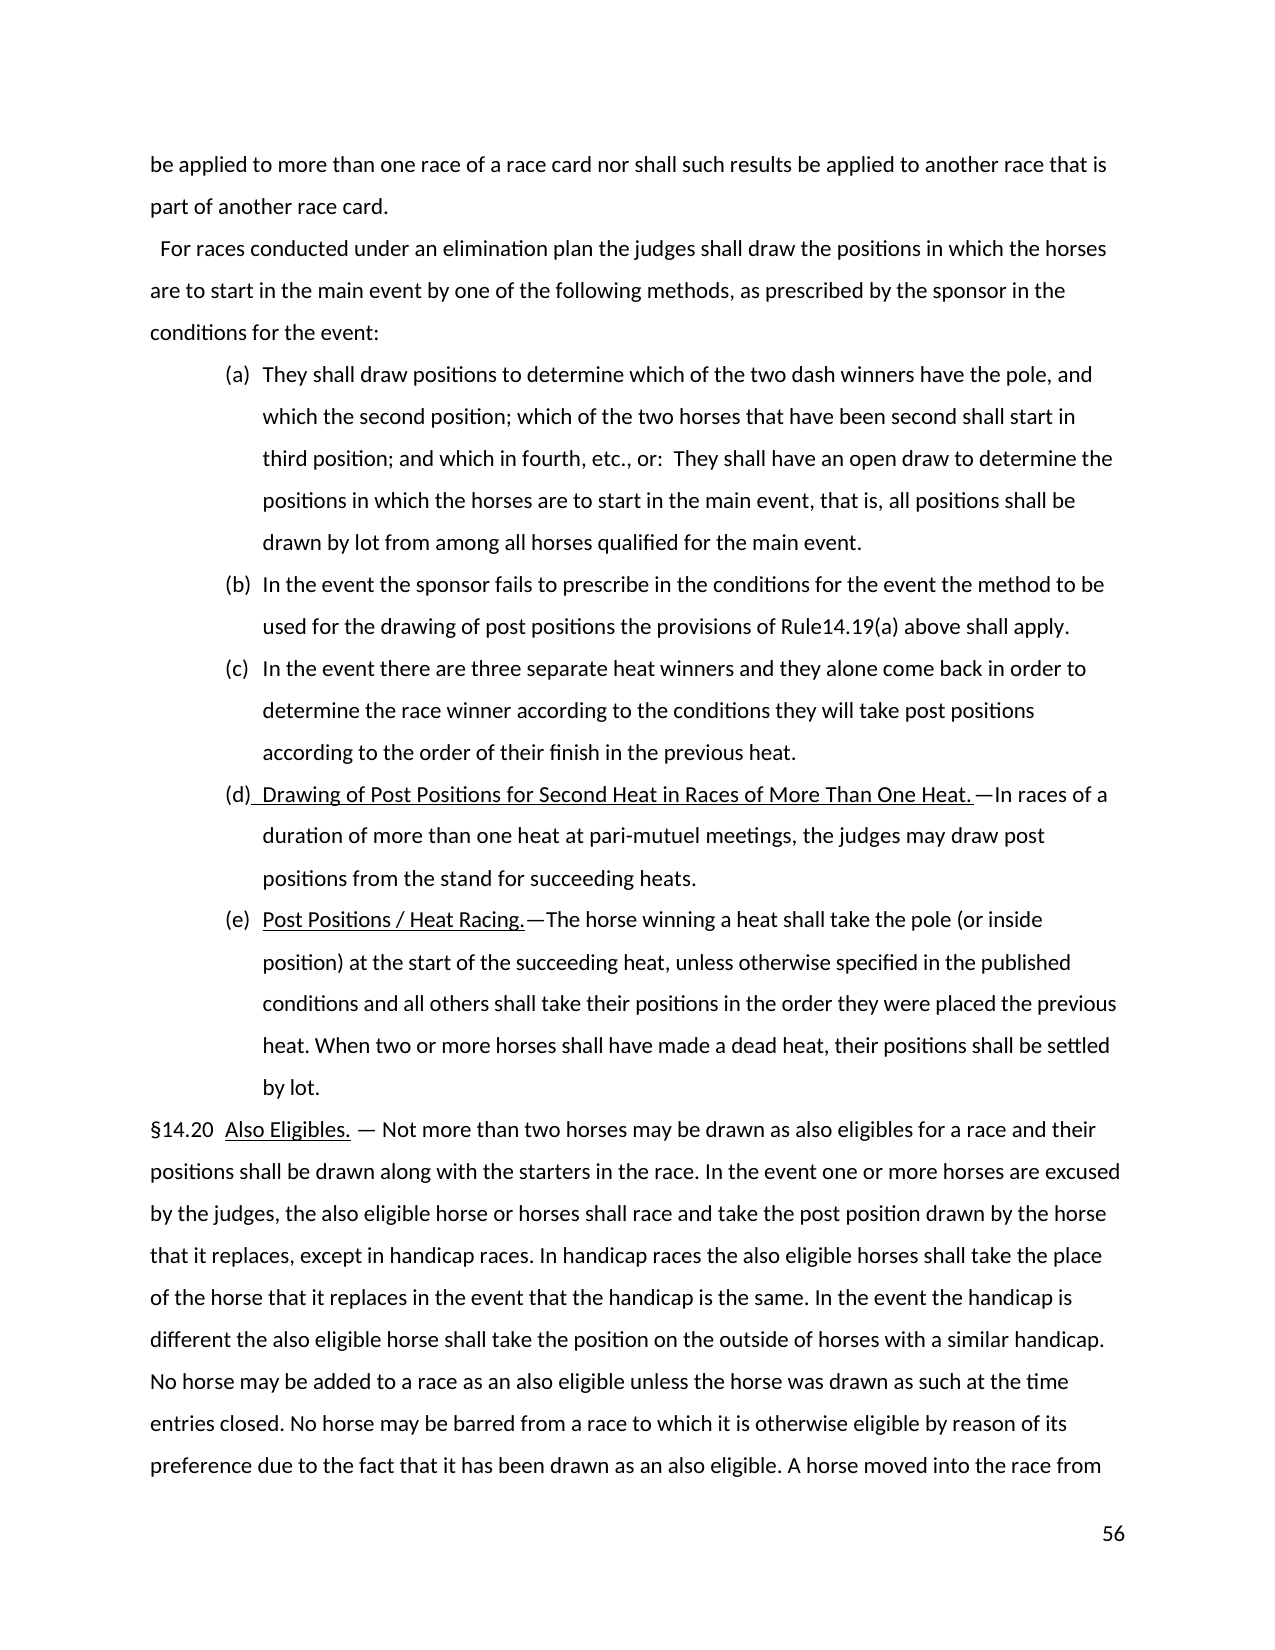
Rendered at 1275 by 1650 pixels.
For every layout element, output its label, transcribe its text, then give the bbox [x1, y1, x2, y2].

list Post Positions / Heat Racing.—The horse winning a heat shall take the pole (or inside position) at the start of the succeeding heat, unless otherwise specified in the published conditions and all others shall take their positions in the order they were placed the previous heat. When two or more horses shall have made a dead heat, their positions shall be settled by lot. [225, 906, 1125, 1102]
list Drawing of Post Positions for Second Heat in Races of More Than One Heat.—In races of a duration of more than one heat at pari-mutuel meetings, the judges may draw post positions from the stand for succeeding heats. [225, 780, 1125, 892]
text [150, 1116, 1125, 1479]
text For races conducted under an elimination plan the judges shall draw the positions in which the horses are to start in the main event by one of the following methods, as prescribed by the sponsor in the conditions for the event: [150, 234, 1125, 346]
list They shall draw positions to determine which of the two dash winners have the pole, and which the second position; which of the two horses that have been second shall start in third position; and which in fourth, etc., or: They shall have an open draw to determine the positions in which the horses are to start in the main event, that is, all positions shall be drawn by lot from among all horses qualified for the main event. [225, 360, 1125, 556]
list In the event there are three separate heat winners and they alone come back in order to determine the race winner according to the conditions they will take post positions according to the order of their finish in the previous heat. [225, 654, 1125, 766]
list In the event the sponsor fails to prescribe in the conditions for the event the method to be used for the drawing of post positions the provisions of Rule14.19(a) above shall apply. [225, 570, 1125, 640]
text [150, 150, 1125, 220]
